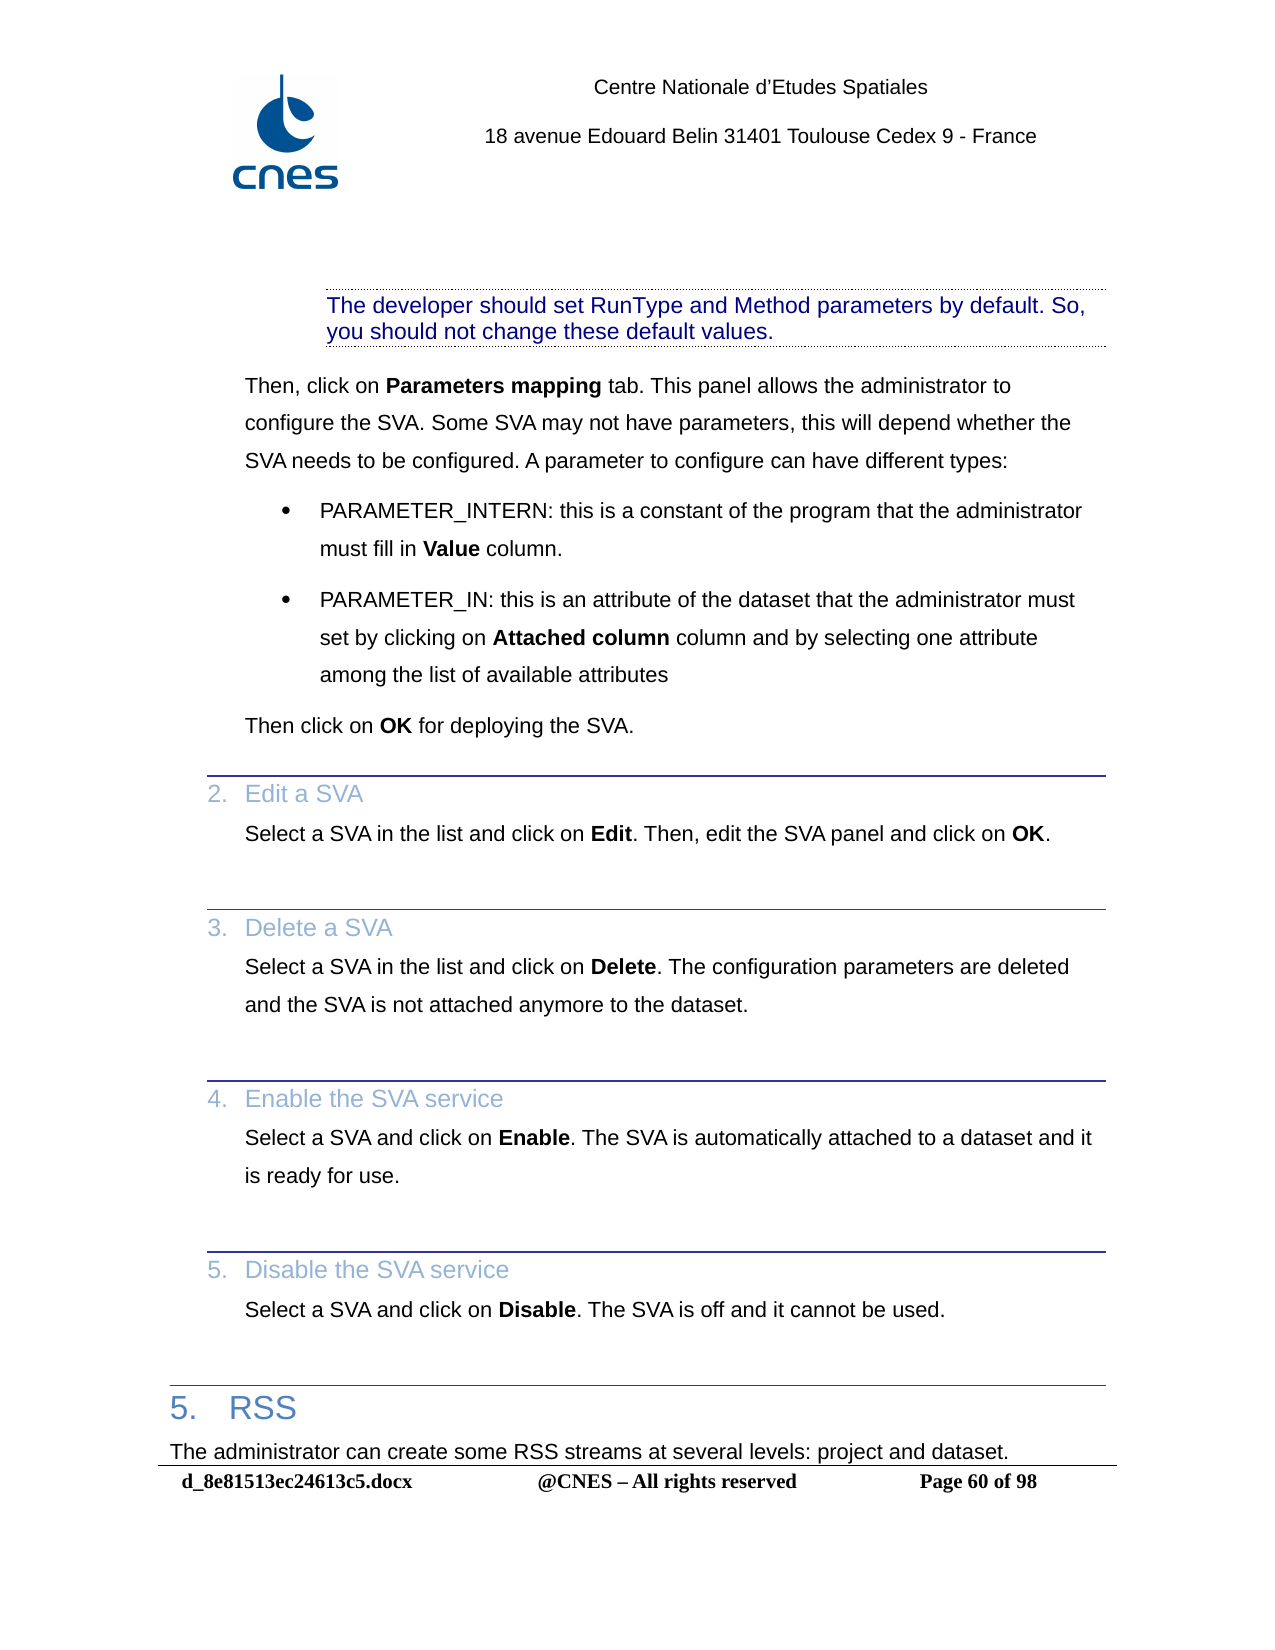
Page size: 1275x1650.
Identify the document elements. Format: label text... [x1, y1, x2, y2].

subtitle Enable the SVA service [207, 1082, 1106, 1113]
text Then click on OK for deploying the SVA. [169, 712, 1106, 738]
list The developer should set RunType and Method parameters by default. So, you should not change these default values. [326, 288, 1106, 347]
picture [233, 74, 338, 189]
list PARAMETER_INTERN: this is a constant of the program that the administrator must fill in Value column. [282, 498, 1106, 561]
text Select a SVA in the list and click on Delete. The configuration parameters are deleted and the SVA is not attached anymore to the dataset. [244, 954, 1106, 1017]
text Select a SVA and click on Disable. The SVA is off and it cannot be used. [244, 1297, 1106, 1322]
text Select a SVA in the list and click on Edit. Then, edit the SVA panel and click on OK. [244, 821, 1106, 846]
subtitle Edit a SVA [207, 777, 1106, 808]
text The administrator can create some RSS streams at several levels: project and dataset. [169, 1439, 1106, 1464]
subtitle Disable the SVA service [207, 1253, 1106, 1284]
subtitle Delete a SVA [207, 910, 1106, 942]
text Select a SVA and click on Enable. The SVA is automatically attached to a dataset and it is ready for use. [244, 1125, 1106, 1188]
list PARAMETER_IN: this is an attribute of the dataset that the administrator must set by clicking on Attached column column and by selecting one attribute among the list of available attributes [282, 587, 1106, 687]
subtitle RSS [169, 1386, 1106, 1427]
text Then, click on Parameters mapping tab. This panel allows the administrator to configure the SVA. Some SVA may not have parameters, this will depend whether the SVA needs to be configured. A parameter to configure can have different types: [244, 372, 1106, 473]
